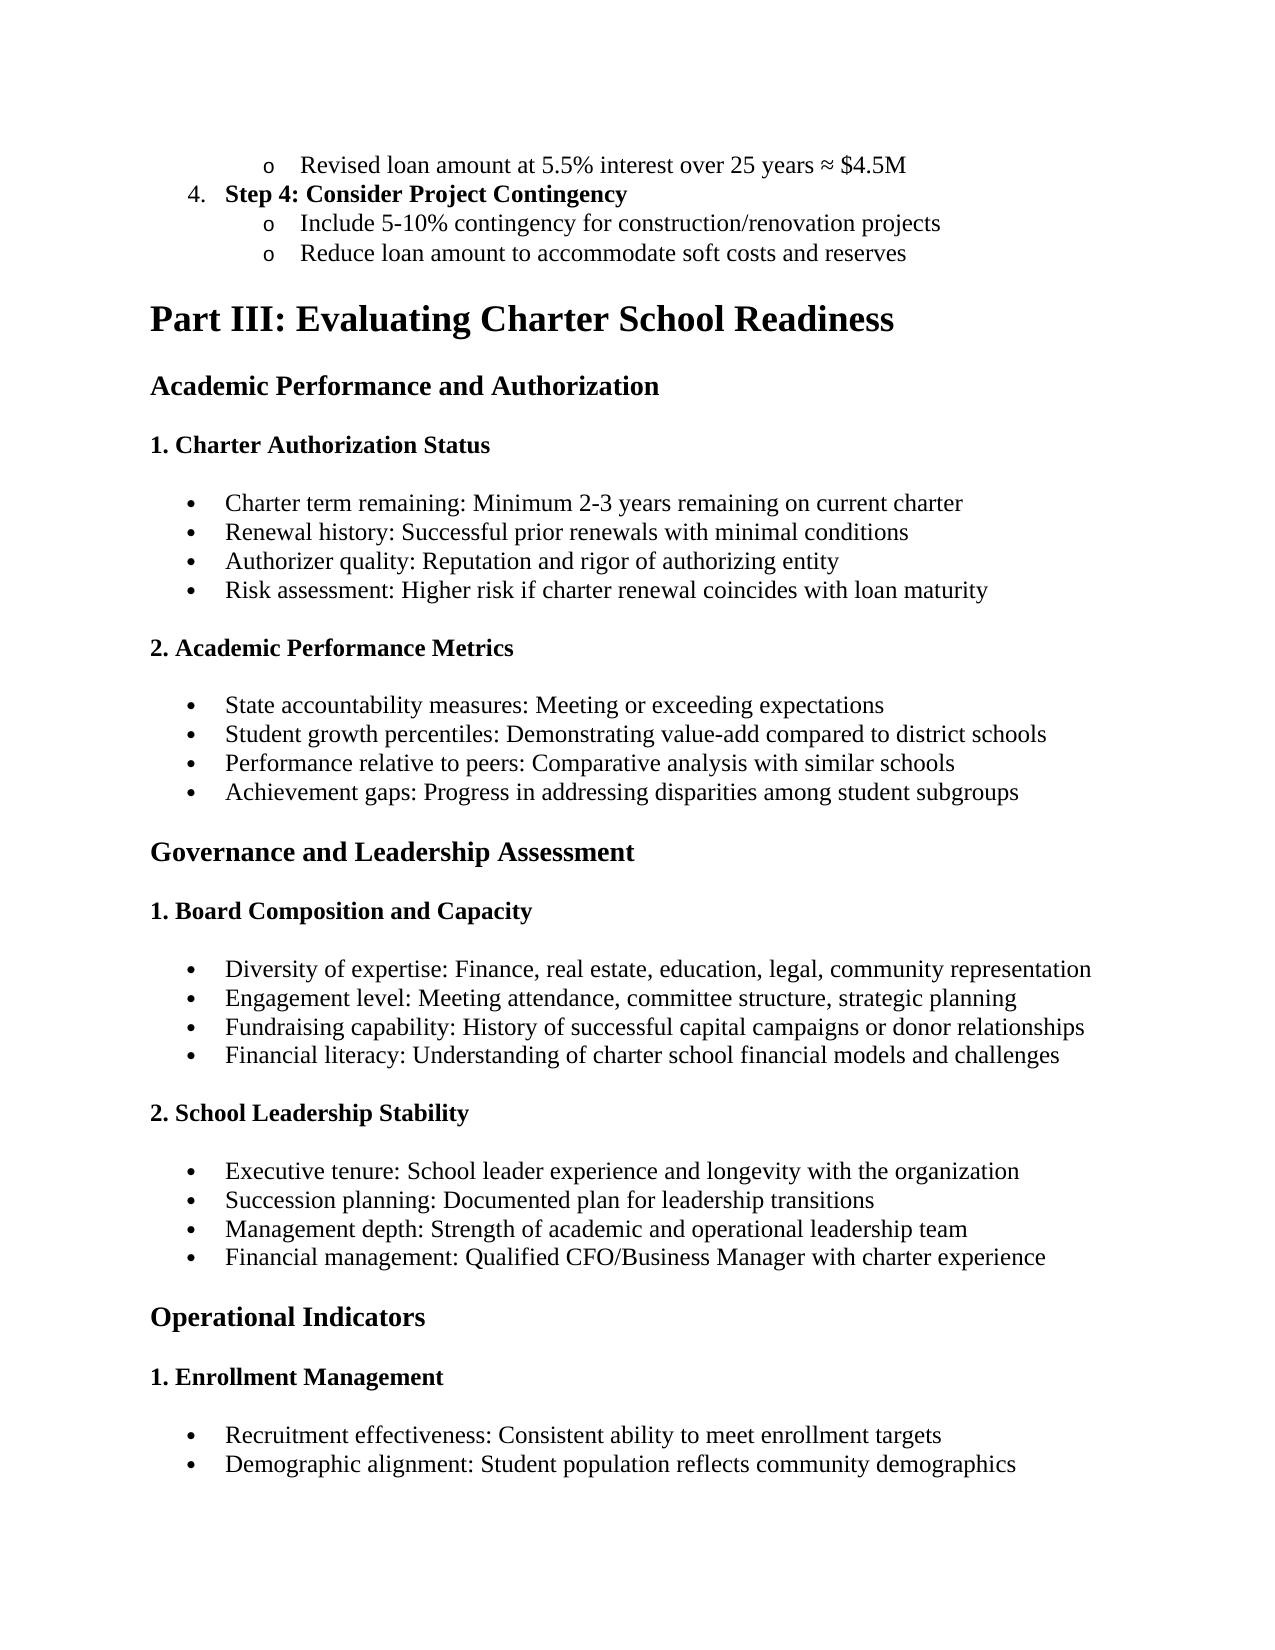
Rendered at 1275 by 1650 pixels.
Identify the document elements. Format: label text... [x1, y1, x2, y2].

list Fundraising capability: History of successful capital campaigns or donor relationships [187, 1012, 1125, 1040]
list Engagement level: Meeting attendance, committee structure, strategic planning [187, 983, 1125, 1012]
list Step 4: Consider Project Contingency [187, 179, 1125, 208]
text 1. Board Composition and Capacity [150, 896, 1125, 925]
list Achievement gaps: Progress in addressing disparities among student subgroups [187, 777, 1125, 806]
list Executive tenure: School leader experience and longevity with the organization [187, 1156, 1125, 1185]
list Succession planning: Documented plan for leadership transitions [187, 1185, 1125, 1214]
text Operational Indicators [150, 1300, 1125, 1333]
list Renewal history: Successful prior renewals with minimal conditions [187, 517, 1125, 546]
text 1. Charter Authorization Status [150, 431, 1125, 459]
list Diversity of expertise: Finance, real estate, education, legal, community representation [187, 954, 1125, 983]
text 2. Academic Performance Metrics [150, 633, 1125, 661]
text Part III: Evaluating Charter School Readiness [150, 297, 1125, 340]
list Revised loan amount at 5.5% interest over 25 years ≈ $4.5M [262, 150, 1125, 179]
list Risk assessment: Higher risk if charter renewal coincides with loan maturity [187, 575, 1125, 603]
text Academic Performance and Authorization [150, 369, 1125, 401]
text 2. School Leadership Stability [150, 1098, 1125, 1127]
list Student growth percentiles: Demonstrating value-add compared to district schools [187, 719, 1125, 748]
list Recruitment effectiveness: Consistent ability to meet enrollment targets [187, 1420, 1125, 1449]
list Demographic alignment: Student population reflects community demographics [187, 1449, 1125, 1477]
list Financial literacy: Understanding of charter school financial models and challenges [187, 1040, 1125, 1069]
list State accountability measures: Meeting or exceeding expectations [187, 691, 1125, 719]
list Management depth: Strength of academic and operational leadership team [187, 1214, 1125, 1242]
list Performance relative to peers: Comparative analysis with similar schools [187, 748, 1125, 777]
list Charter term remaining: Minimum 2-3 years remaining on current charter [187, 488, 1125, 517]
list Include 5-10% contingency for construction/renovation projects [262, 208, 1125, 238]
text 1. Enrollment Management [150, 1362, 1125, 1391]
text Governance and Leadership Assessment [150, 835, 1125, 867]
list Authorizer quality: Reputation and rigor of authorizing entity [187, 546, 1125, 575]
list Financial management: Qualified CFO/Business Manager with charter experience [187, 1242, 1125, 1271]
list Reduce loan amount to accommodate soft costs and reserves [262, 238, 1125, 267]
